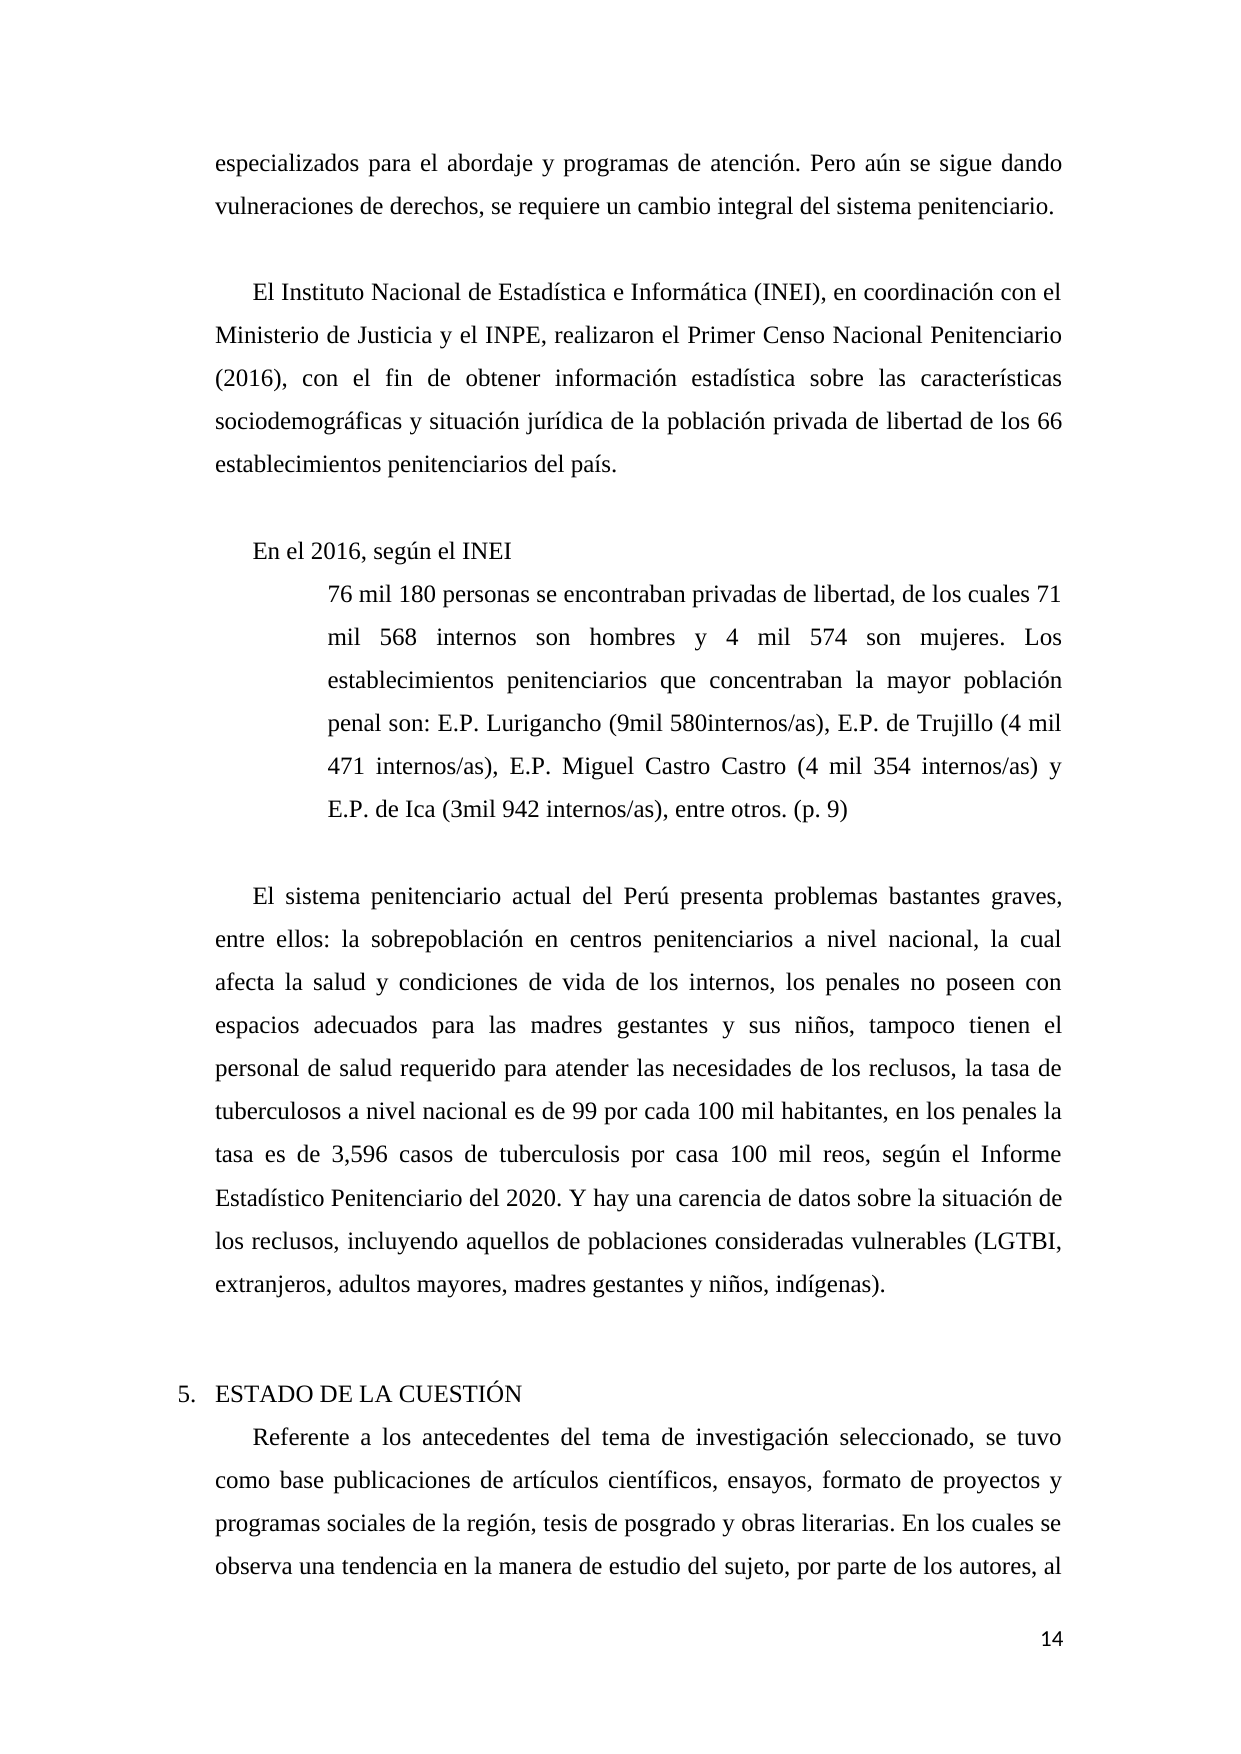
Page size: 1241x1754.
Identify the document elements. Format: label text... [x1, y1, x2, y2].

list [215, 148, 1063, 219]
list En el 2016, según el INEI [215, 536, 1063, 564]
subtitle ESTADO DE LA CUESTIÓN [177, 1379, 1063, 1408]
list El sistema penitenciario actual del Perú presenta problemas bastantes graves, entre ellos: la sobrepoblación en centros penitenciarios a nivel nacional, la cual afecta la salud y condiciones de vida de los internos, los penales no poseen con espacios adecuados para las madres gestantes y sus niños, tampoco tienen el personal de salud requerido para atender las necesidades de los reclusos, la tasa de tuberculosos a nivel nacional es de 99 por cada 100 mil habitantes, en los penales la tasa es de 3,596 casos de tuberculosis por casa 100 mil reos, según el Informe Estadístico Penitenciario del 2020. Y hay una carencia de datos sobre la situación de los reclusos, incluyendo aquellos de poblaciones consideradas vulnerables (LGTBI, extranjeros, adultos mayores, madres gestantes y niños, indígenas). [215, 881, 1063, 1298]
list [215, 1422, 1063, 1580]
list El Instituto Nacional de Estadística e Informática (INEI), en coordinación con el Ministerio de Justicia y el INPE, realizaron el Primer Censo Nacional Penitenciario (2016), con el fin de obtener información estadística sobre las características sociodemográficas y situación jurídica de la población privada de libertad de los 66 establecimientos penitenciarios del país. [215, 277, 1063, 478]
list 76 mil 180 personas se encontraban privadas de libertad, de los cuales 71 mil 568 internos son hombres y 4 mil 574 son mujeres. Los establecimientos penitenciarios que concentraban la mayor población penal son: E.P. Lurigancho (9mil 580internos/as), E.P. de Trujillo (4 mil 471 internos/as), E.P. Miguel Castro Castro (4 mil 354 internos/as) y E.P. de Ica (3mil 942 internos/as), entre otros. (p. 9) [327, 579, 1063, 823]
